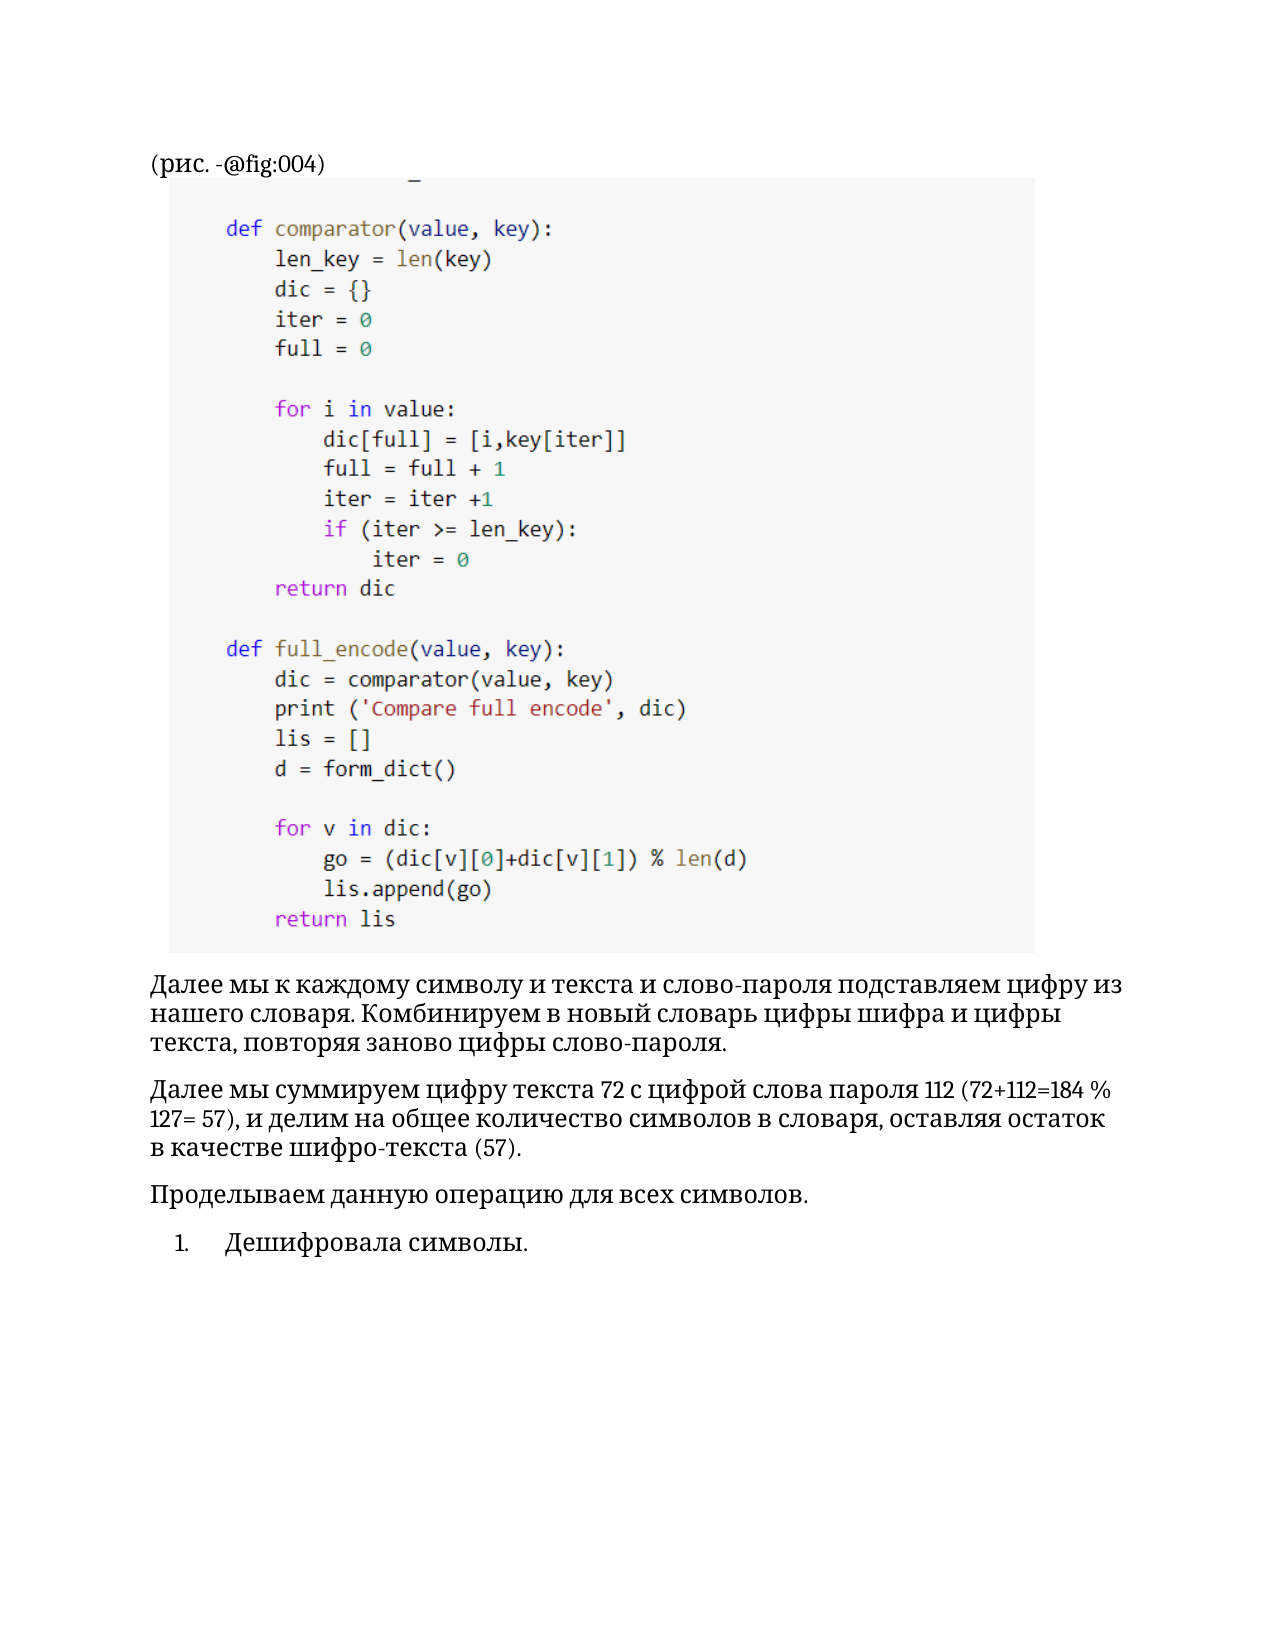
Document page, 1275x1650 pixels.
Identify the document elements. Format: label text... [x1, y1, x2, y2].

text Далее мы суммируем цифру текста 72 с цифрой слова пароля 112 (72+112=184 % 127= 57), и делим на общее количество символов в словаря, оставляя остаток в качестве шифро-текста (57). [150, 1076, 1125, 1163]
list Дешифровала символы. [175, 1229, 1125, 1258]
picture [168, 178, 1035, 953]
text Проделываем данную операцию для всех символов. [150, 1181, 1125, 1210]
text Далее мы к каждому символу и текста и слово-пароля подставляем цифру из нашего словаря. Комбинируем в новый словарь цифры шифра и цифры текста, повторяя заново цифры слово-пароля. [150, 971, 1125, 1058]
